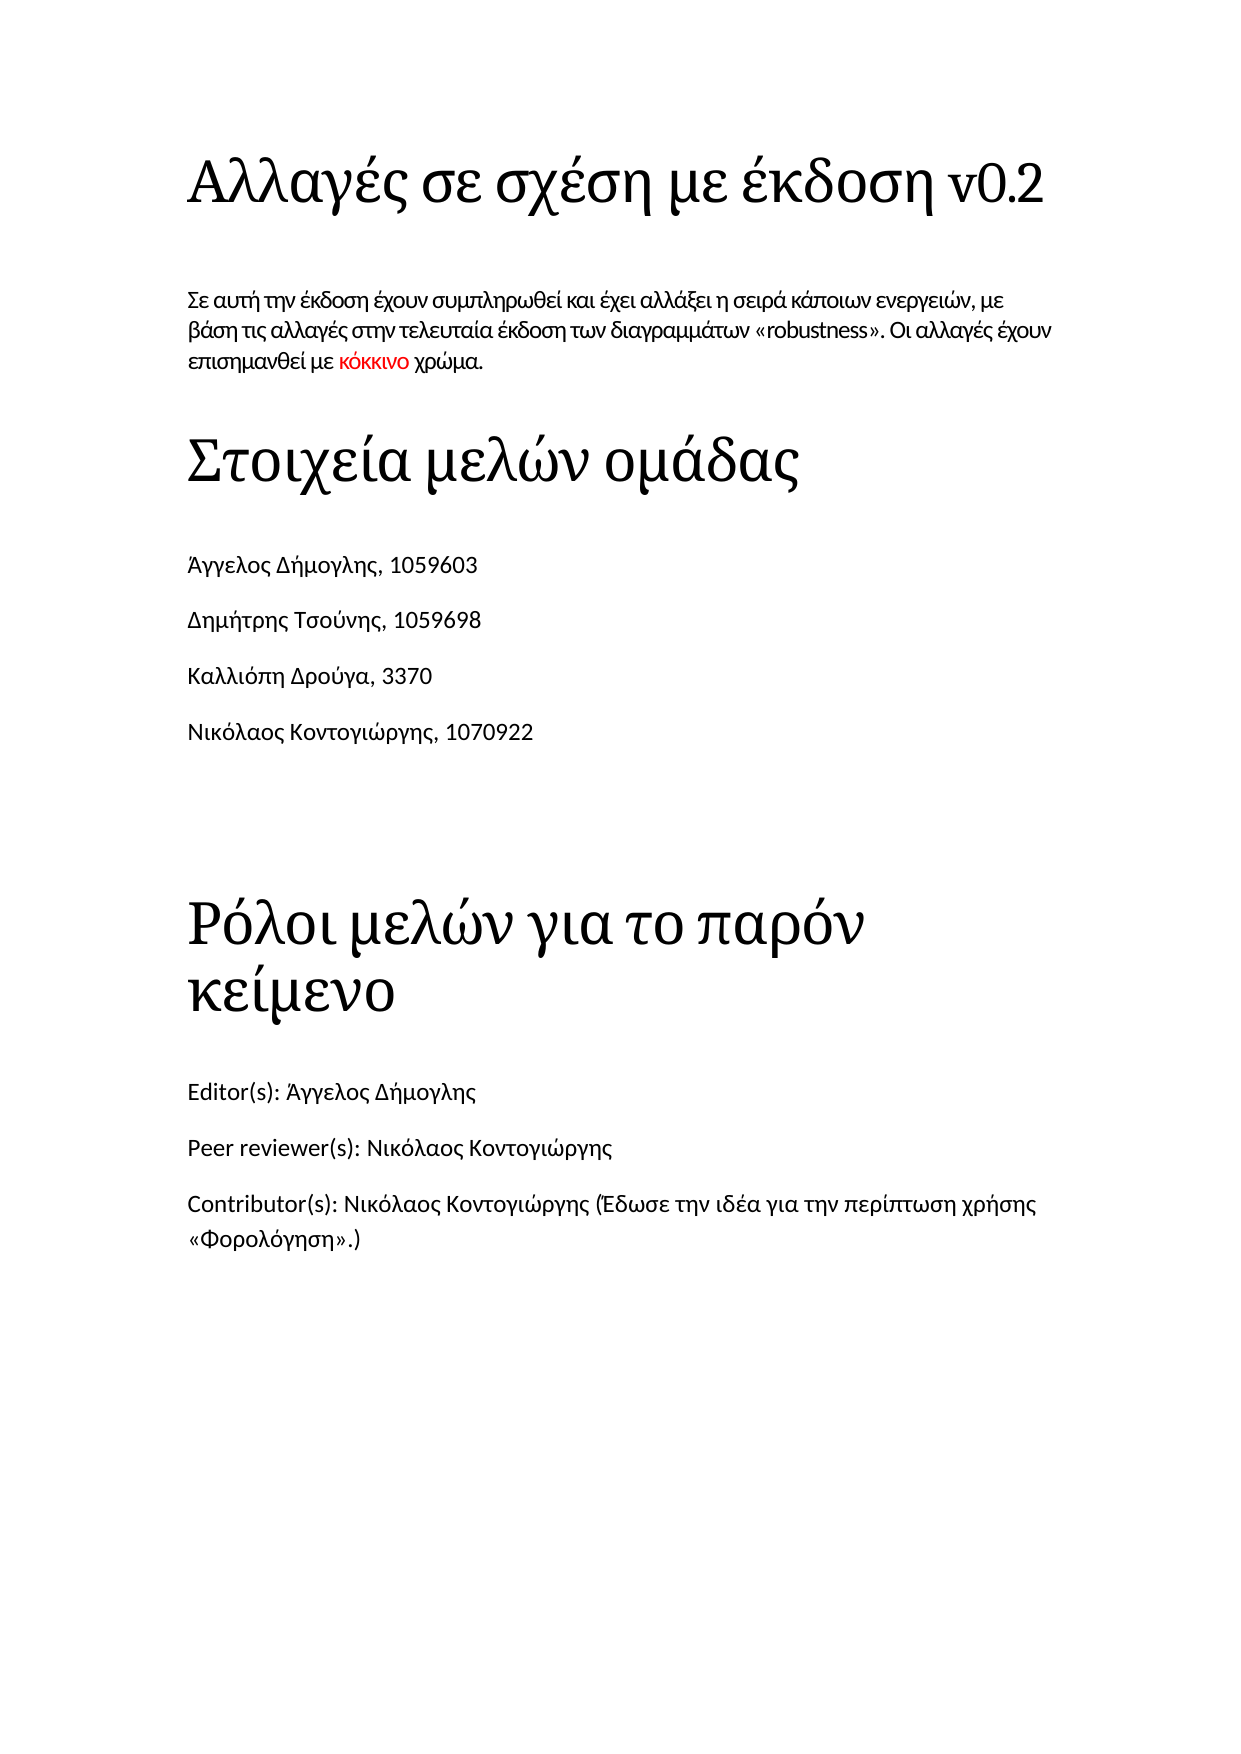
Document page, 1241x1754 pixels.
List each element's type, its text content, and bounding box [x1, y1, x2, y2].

text Καλλιόπη Δρούγα, 3370 [187, 661, 1053, 691]
title Ρόλοι μελών για το παρόν κείμενο [187, 892, 1053, 1026]
text Άγγελος Δήμογλης, 1059603 [187, 549, 1053, 579]
title Στοιχεία μελών ομάδας [187, 429, 1053, 496]
text Editor(s): Άγγελος Δήμογλης [187, 1076, 1053, 1107]
text Peer reviewer(s): Νικόλαος Κοντογιώργης [187, 1132, 1053, 1163]
title Σε αυτή την έκδοση έχουν συμπληρωθεί και έχει αλλάξει η σειρά κάποιων ενεργειών, με βάση τις αλλαγές στην τελευταία έκδοση των διαγραμμάτων «robustness». Οι αλλαγές έχουν επισημανθεί με κόκκινο χρώμα. [187, 284, 1053, 376]
text Νικόλαος Κοντογιώργης, 1070922 [187, 716, 1053, 747]
text Contributor(s): Νικόλαος Κοντογιώργης (Έδωσε την ιδέα για την περίπτωση χρήσης «Φορολόγηση».) [187, 1188, 1053, 1254]
title Αλλαγές σε σχέση με έκδοση v0.2 [187, 150, 1053, 217]
text Δημήτρης Τσούνης, 1059698 [187, 605, 1053, 635]
